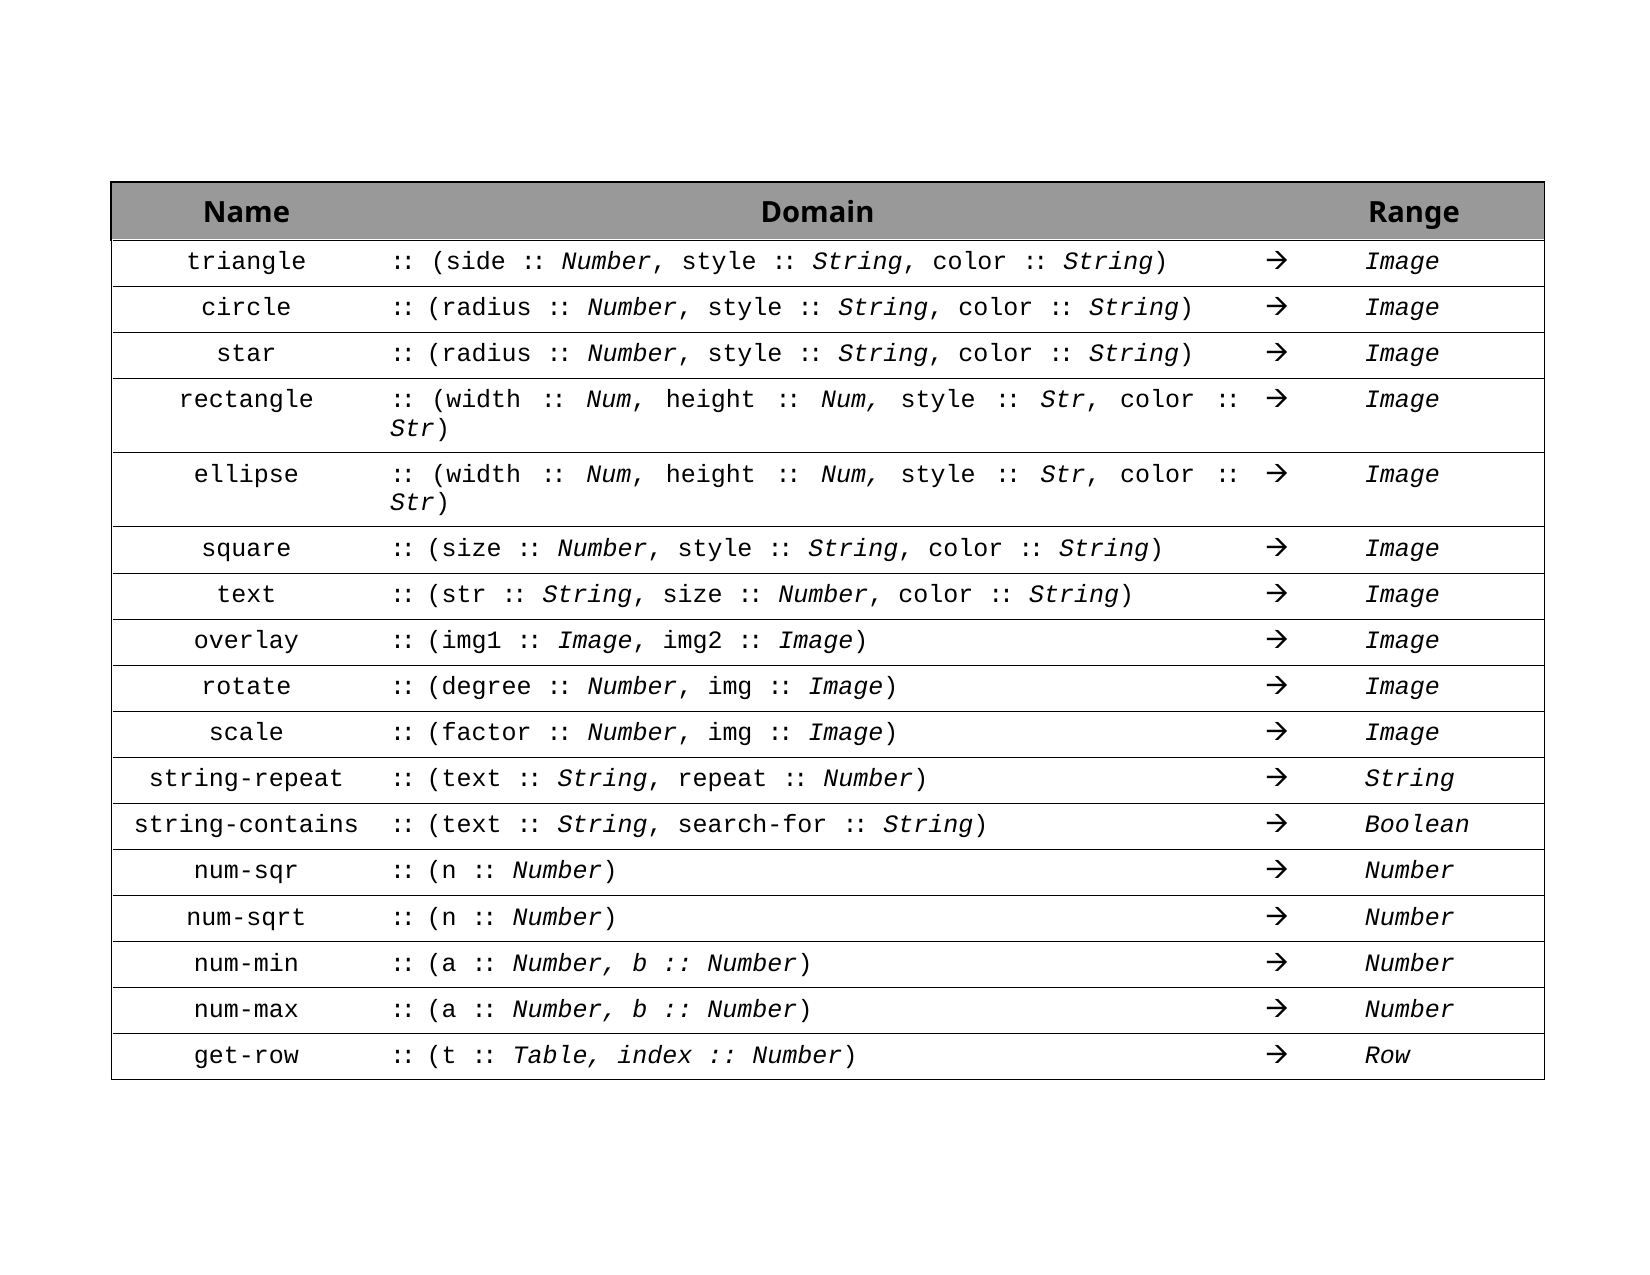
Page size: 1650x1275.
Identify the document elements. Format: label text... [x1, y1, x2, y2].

table_cell :: (radius :: Number, style :: String, color :: String) [381, 333, 1253, 378]
table_cell Boolean [1253, 804, 1544, 849]
table_cell :: (radius :: Number, style :: String, color :: String) [381, 287, 1253, 332]
table_cell ellipse [112, 453, 381, 526]
table_cell :: (img1 :: Image, img2 :: Image) [381, 620, 1253, 664]
table_cell num-sqr [112, 850, 381, 895]
table_cell String [1253, 758, 1544, 803]
table_header Range [1253, 183, 1544, 239]
table_cell Image [1253, 241, 1544, 286]
table_header Name [112, 183, 381, 239]
table_cell circle [112, 287, 381, 332]
table_header Domain [381, 183, 1253, 239]
table_cell string-repeat [112, 758, 381, 803]
table_cell :: (factor :: Number, img :: Image) [381, 712, 1253, 757]
table_cell Image [1253, 287, 1544, 332]
table_cell Number [1253, 988, 1544, 1033]
table_cell Image [1253, 620, 1544, 664]
table_cell Image [1253, 527, 1544, 572]
table_cell :: (side :: Number, style :: String, color :: String) [381, 241, 1253, 286]
table_cell :: (text :: String, search-for :: String) [381, 804, 1253, 849]
table_cell Image [1253, 453, 1544, 526]
table_cell :: (str :: String, size :: Number, color :: String) [381, 574, 1253, 618]
table_cell num-max [112, 988, 381, 1033]
table_cell rectangle [112, 379, 381, 452]
table_cell get-row [112, 1034, 381, 1079]
table_cell :: (a :: Number, b :: Number) [381, 942, 1253, 987]
table_cell :: (width :: Num, height :: Num, style :: Str, color :: Str) [381, 379, 1253, 452]
table_cell Image [1253, 574, 1544, 618]
table_cell :: (size :: Number, style :: String, color :: String) [381, 527, 1253, 572]
table_cell Image [1253, 712, 1544, 757]
table_cell :: (n :: Number) [381, 850, 1253, 895]
table_cell :: (width :: Num, height :: Num, style :: Str, color :: Str) [381, 453, 1253, 526]
table_cell scale [112, 712, 381, 757]
table_cell Row [1253, 1034, 1544, 1079]
table_cell triangle [112, 241, 381, 286]
table_cell star [112, 333, 381, 378]
table_cell :: (n :: Number) [381, 896, 1253, 941]
table_cell :: (degree :: Number, img :: Image) [381, 666, 1253, 711]
table_cell square [112, 527, 381, 572]
table_cell Number [1253, 942, 1544, 987]
table_cell :: (t :: Table, index :: Number) [381, 1034, 1253, 1079]
table_cell num-min [112, 942, 381, 987]
table_cell string-contains [112, 804, 381, 849]
table_cell :: (text :: String, repeat :: Number) [381, 758, 1253, 803]
table_cell overlay [112, 620, 381, 664]
table_cell text [112, 574, 381, 618]
table_cell Image [1253, 333, 1544, 378]
table_cell Image [1253, 666, 1544, 711]
table_cell num-sqrt [112, 896, 381, 941]
table_cell Image [1253, 379, 1544, 452]
table_cell rotate [112, 666, 381, 711]
table_cell Number [1253, 896, 1544, 941]
table_cell Number [1253, 850, 1544, 895]
table_cell :: (a :: Number, b :: Number) [381, 988, 1253, 1033]
